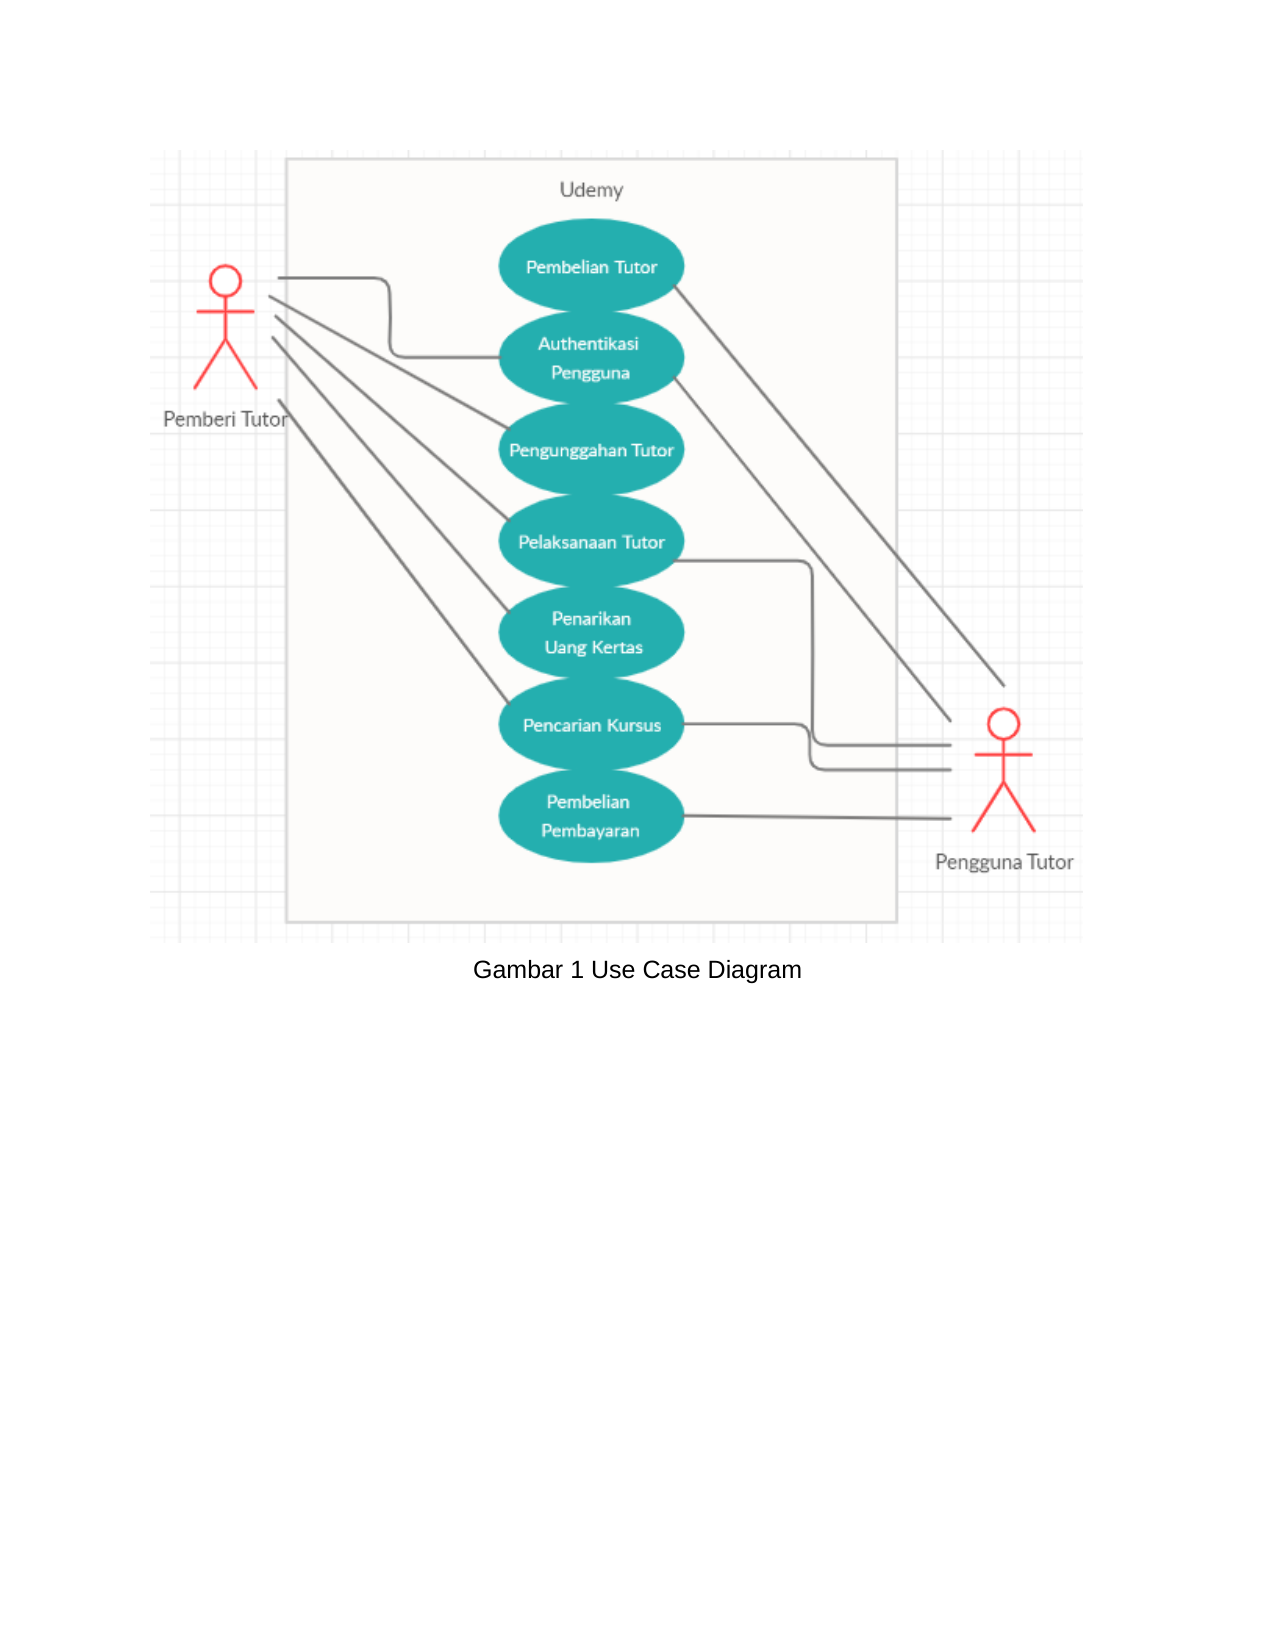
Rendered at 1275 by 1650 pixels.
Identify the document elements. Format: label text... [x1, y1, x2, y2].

text Gambar 1 Use Case Diagram [150, 956, 1125, 984]
picture [150, 150, 1083, 943]
